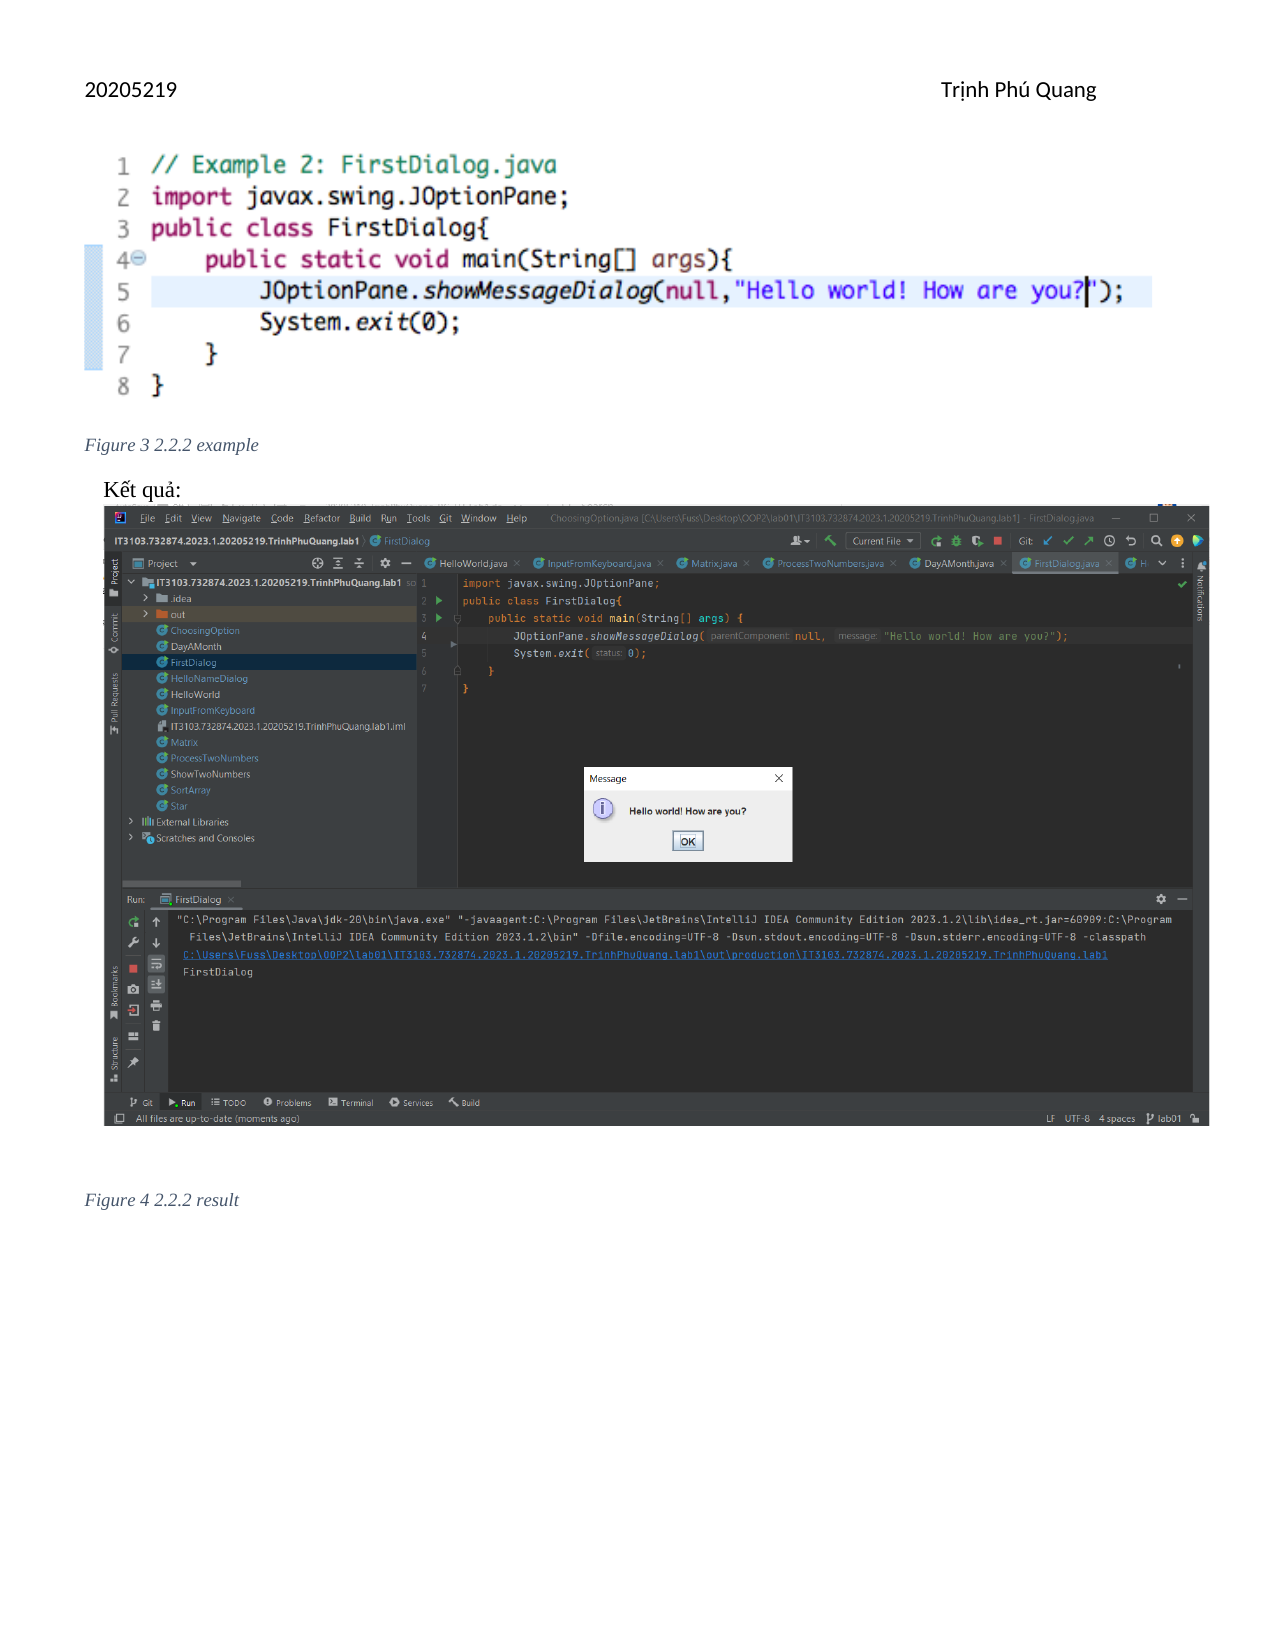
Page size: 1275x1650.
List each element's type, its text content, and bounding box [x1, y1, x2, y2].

text Figure 3 2.2.2 example [84, 434, 1191, 456]
picture [84, 150, 1153, 416]
picture [103, 504, 1210, 1126]
text Figure 4 2.2.2 result [84, 1188, 1191, 1210]
text Kết quả: [103, 476, 1191, 504]
